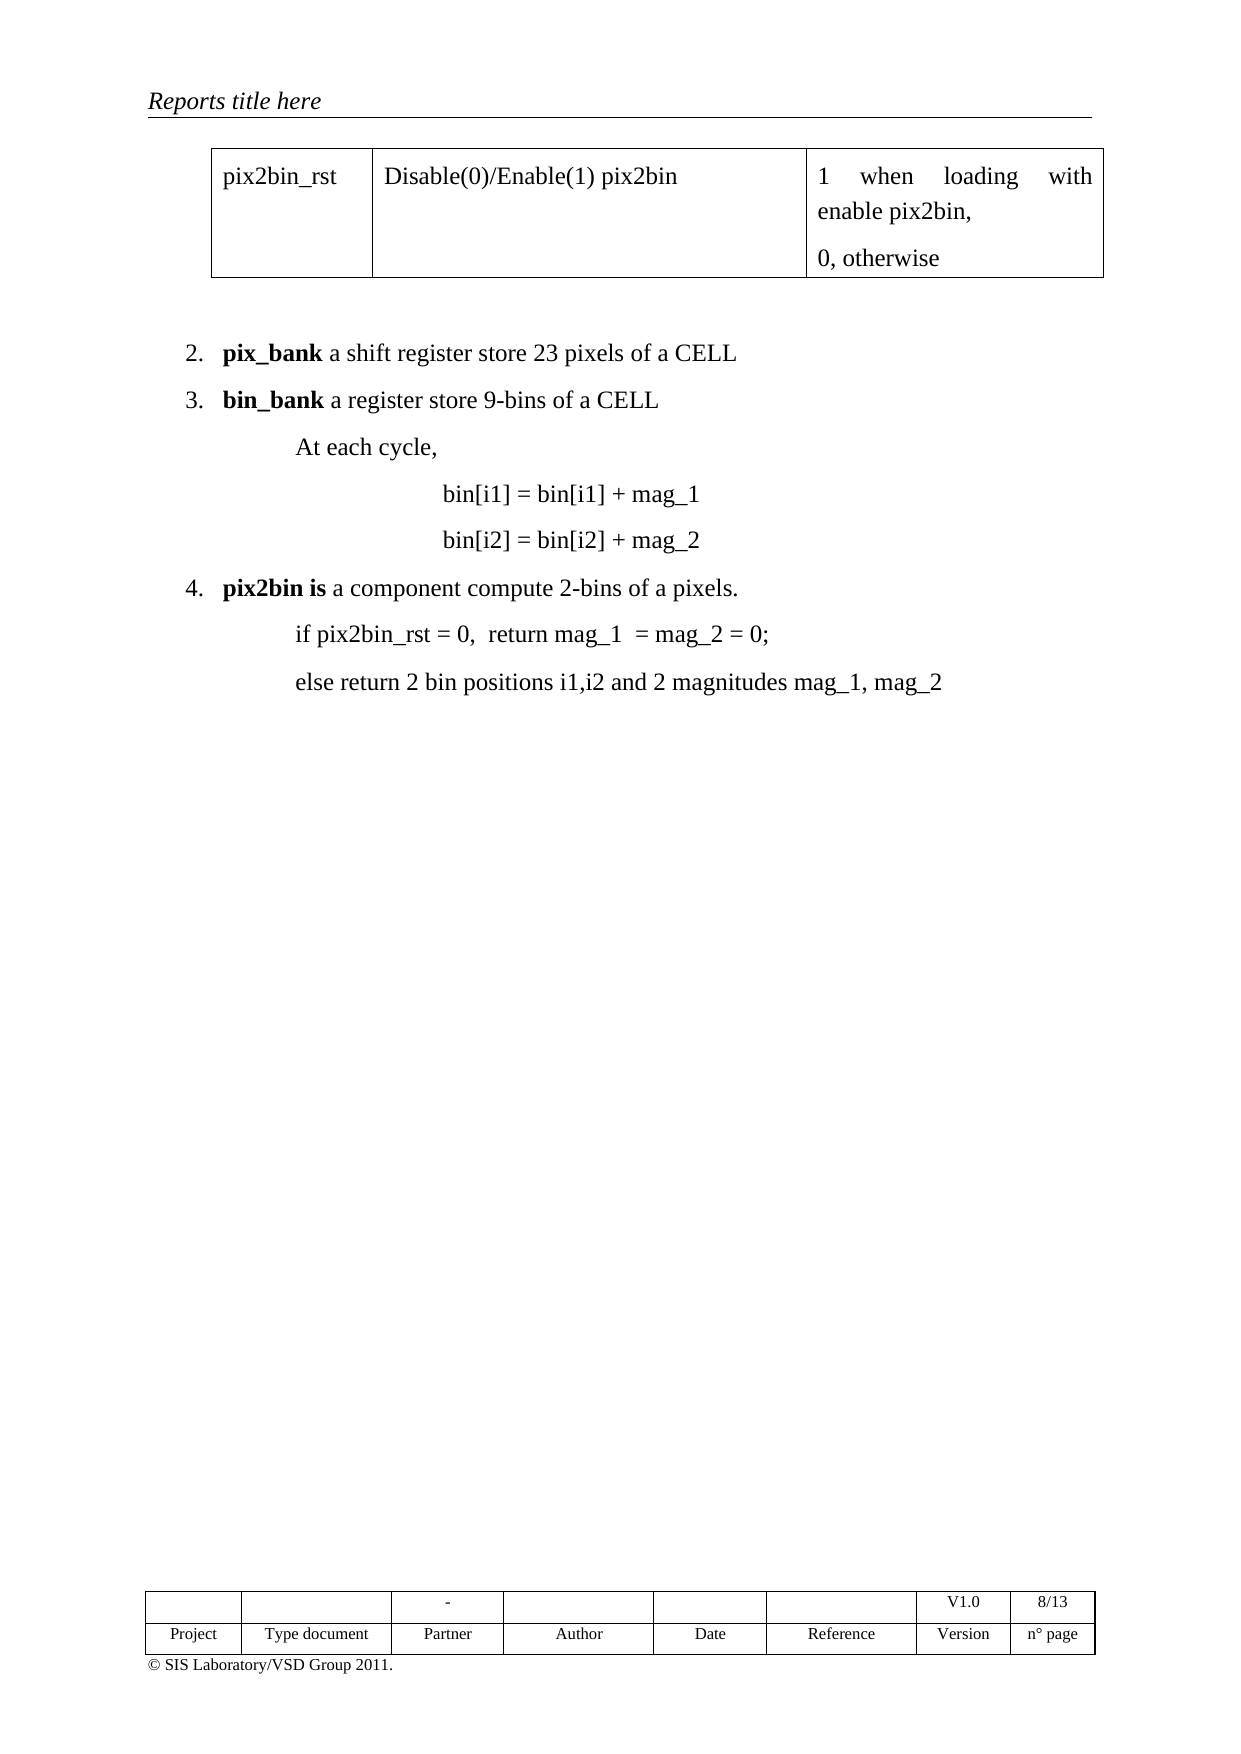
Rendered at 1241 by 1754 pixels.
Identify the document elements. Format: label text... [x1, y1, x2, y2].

text bin[i1] = bin[i1] + mag_1 [185, 479, 1092, 507]
text else return 2 bin positions i1,i2 and 2 magnitudes mag_1, mag_2 [185, 667, 1092, 695]
text At each cycle, [185, 432, 1092, 460]
list pix_bank a shift register store 23 pixels of a CELL [185, 338, 1092, 366]
table_cell 1 when loading with enable pix2bin, 0, otherwise [807, 149, 1103, 277]
table_cell pix2bin_rst [212, 149, 372, 277]
list pix2bin is a component compute 2-bins of a pixels. [185, 573, 1092, 601]
table_cell Disable(0)/Enable(1) pix2bin [373, 149, 806, 277]
text if pix2bin_rst = 0, return mag_1 = mag_2 = 0; [185, 619, 1092, 648]
list bin_bank a register store 9-bins of a CELL [185, 385, 1092, 413]
text bin[i2] = bin[i2] + mag_2 [185, 526, 1092, 554]
